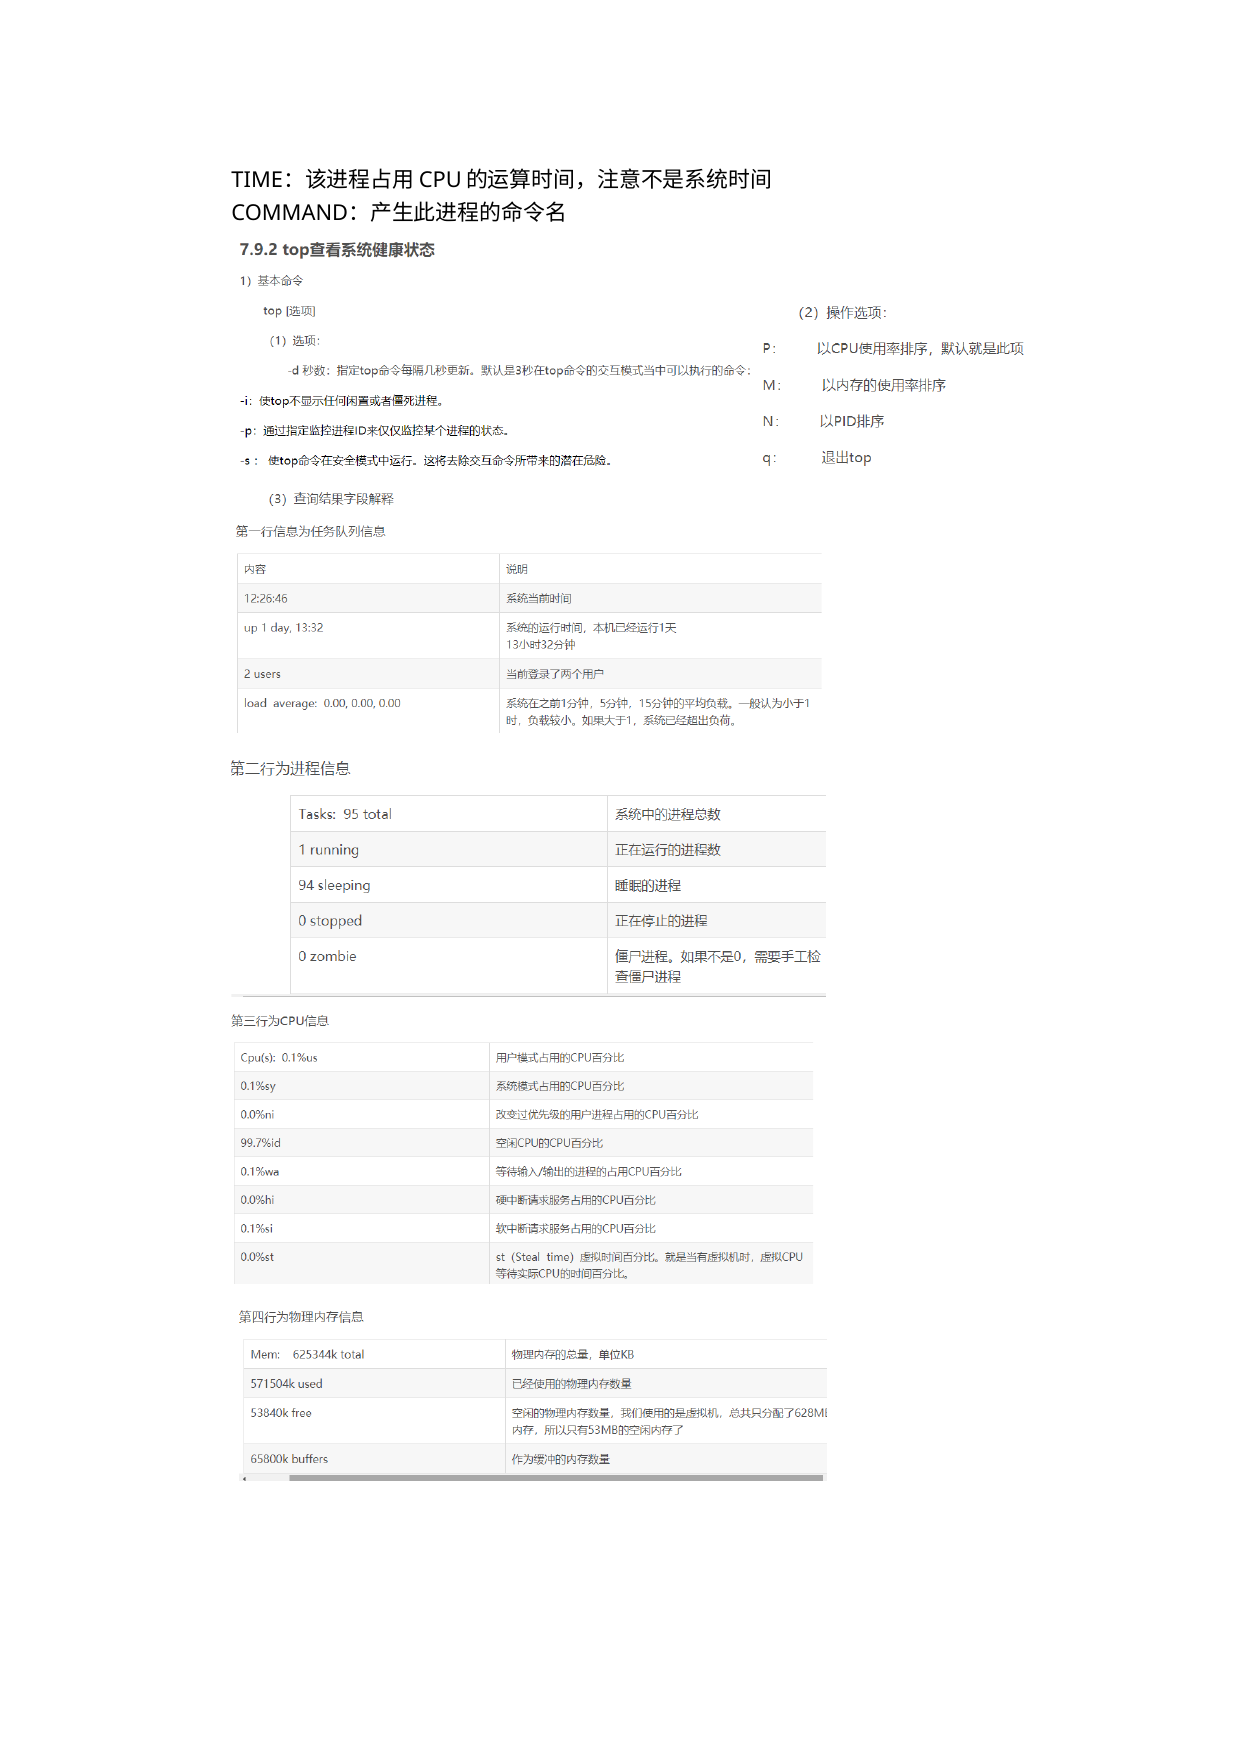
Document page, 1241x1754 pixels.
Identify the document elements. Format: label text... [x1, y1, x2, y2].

picture [231, 1299, 827, 1481]
text COMMAND：产生此进程的命令名 [187, 194, 1053, 227]
text TIME：该进程占用CPU的运算时间，注意不是系统时间 [187, 162, 1053, 194]
picture [231, 1007, 814, 1284]
picture [231, 227, 1042, 469]
picture [231, 747, 826, 997]
picture [231, 487, 822, 733]
